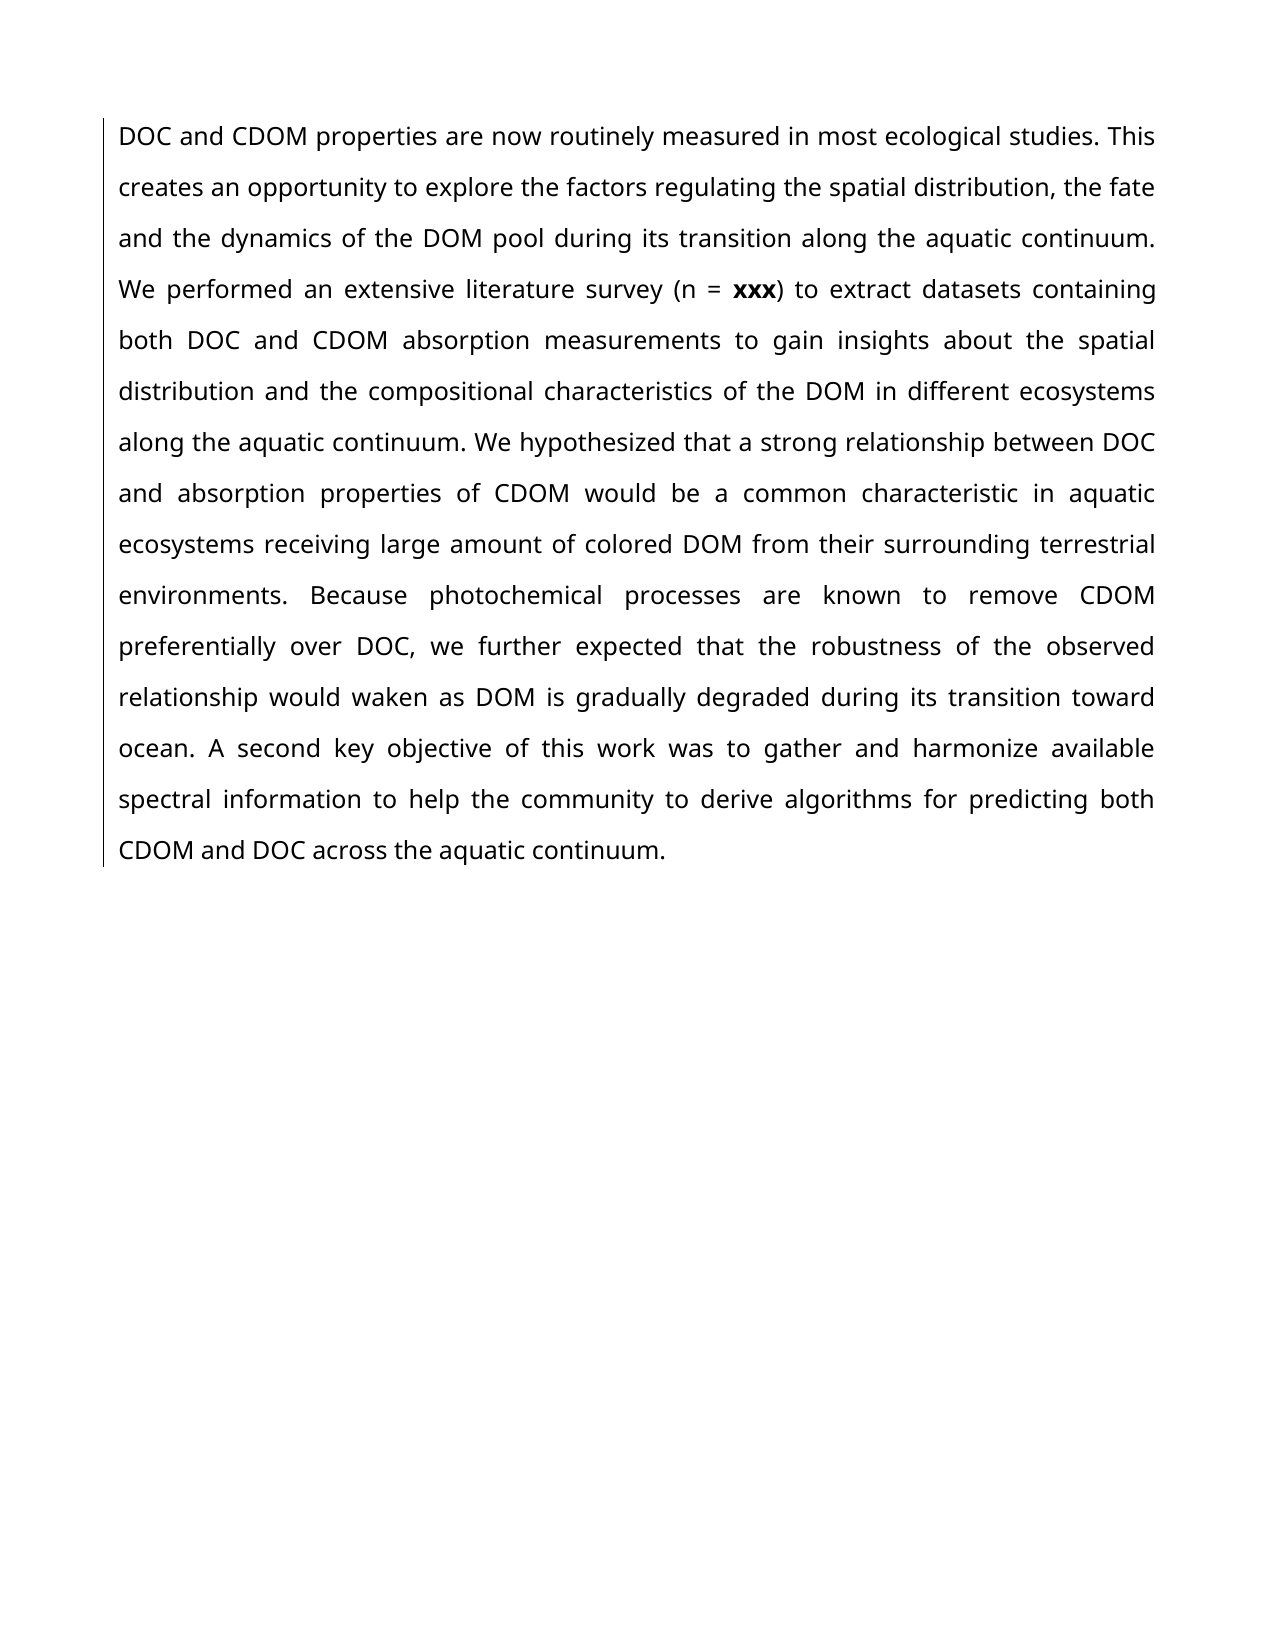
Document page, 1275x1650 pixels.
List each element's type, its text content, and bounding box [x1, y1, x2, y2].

text DOC and CDOM properties are now routinely measured in most ecological studies. This creates an opportunity to explore the factors regulating the spatial distribution, the fate and the dynamics of the DOM pool during its transition along the aquatic continuum. We performed an extensive literature survey (n = xxx) to extract datasets containing both DOC and CDOM absorption measurements to gain insights about the spatial distribution and the compositional characteristics of the DOM in different ecosystems along the aquatic continuum. We hypothesized that a strong relationship between DOC and absorption properties of CDOM would be a common characteristic in aquatic ecosystems receiving large amount of colored DOM from their surrounding terrestrial environments. Because photochemical processes are known to remove CDOM preferentially over DOC, we further expected that the robustness of the observed relationship would waken as DOM is gradually degraded during its transition toward ocean. A second key objective of this work was to gather and harmonize available spectral information to help the community to derive algorithms for predicting both CDOM and DOC across the aquatic continuum. [118, 118, 1157, 867]
